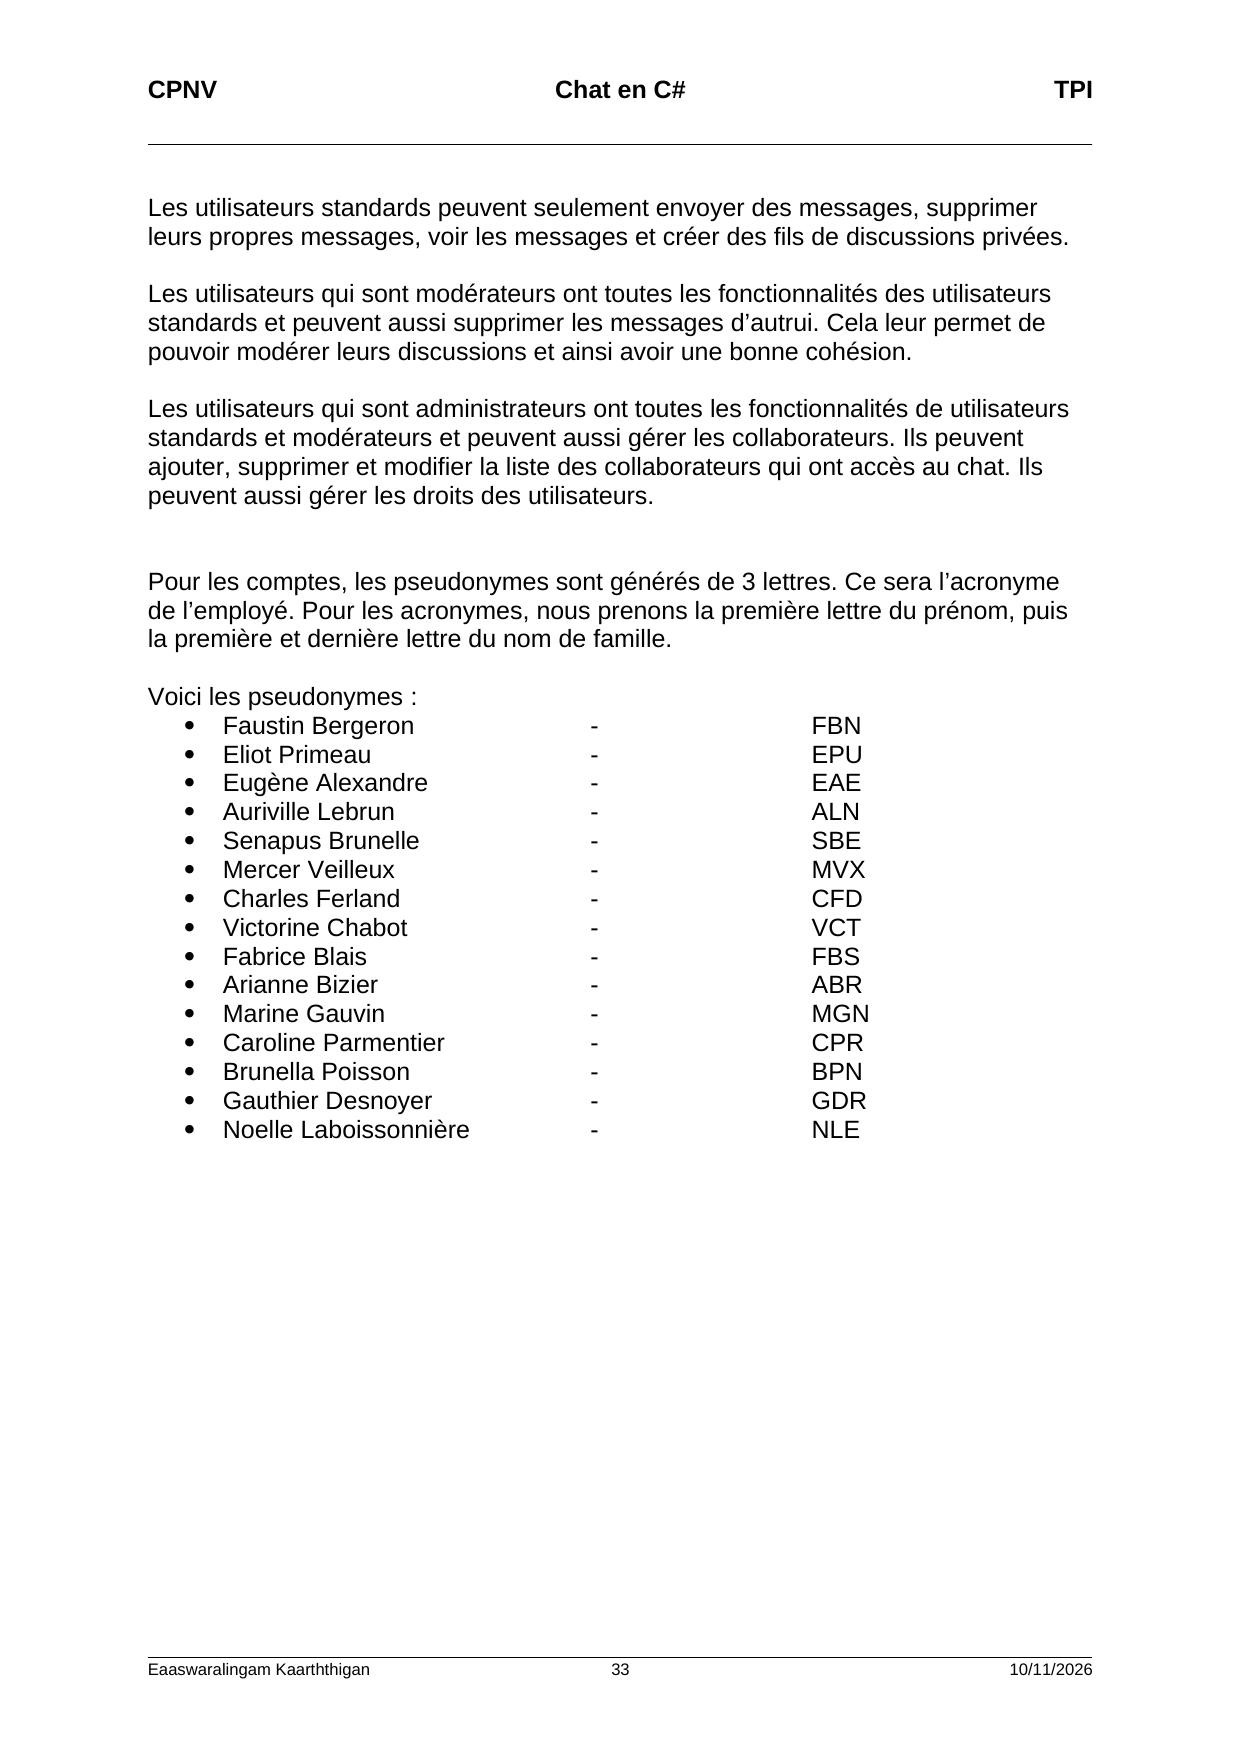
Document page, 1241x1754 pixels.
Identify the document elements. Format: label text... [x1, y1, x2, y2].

text Mercer Veilleux - MVX [185, 855, 1092, 884]
list Voici les pseudonymes : [148, 682, 1092, 711]
list Les utilisateurs standards peuvent seulement envoyer des messages, supprimer leurs propres messages, voir les messages et créer des fils de discussions privées. [148, 193, 1092, 251]
list Les utilisateurs qui sont administrateurs ont toutes les fonctionnalités de utilisateurs standards et modérateurs et peuvent aussi gérer les collaborateurs. Ils peuvent ajouter, supprimer et modifier la liste des collaborateurs qui ont accès au chat. Ils peuvent aussi gérer les droits des utilisateurs. [148, 394, 1092, 509]
text Marine Gauvin - MGN [185, 999, 1092, 1028]
text Eugène Alexandre - EAE [185, 768, 1092, 797]
text Fabrice Blais - FBS [185, 942, 1092, 970]
list Les utilisateurs qui sont modérateurs ont toutes les fonctionnalités des utilisateurs standards et peuvent aussi supprimer les messages d’autrui. Cela leur permet de pouvoir modérer leurs discussions et ainsi avoir une bonne cohésion. [148, 279, 1092, 366]
text Arianne Bizier - ABR [185, 970, 1092, 999]
text Noelle Laboissonnière - NLE [185, 1115, 1092, 1143]
text Charles Ferland - CFD [185, 884, 1092, 913]
text Gauthier Desnoyer - GDR [185, 1086, 1092, 1115]
text Senapus Brunelle - SBE [185, 826, 1092, 855]
text Auriville Lebrun - ALN [185, 797, 1092, 826]
list Pour les comptes, les pseudonymes sont générés de 3 lettres. Ce sera l’acronyme de l’employé. Pour les acronymes, nous prenons la première lettre du prénom, puis la première et dernière lettre du nom de famille. [148, 567, 1092, 653]
text Caroline Parmentier - CPR [185, 1028, 1092, 1057]
text Faustin Bergeron - FBN [185, 711, 1092, 739]
text Brunella Poisson - BPN [185, 1057, 1092, 1086]
text Eliot Primeau - EPU [185, 739, 1092, 768]
text Victorine Chabot - VCT [185, 913, 1092, 942]
